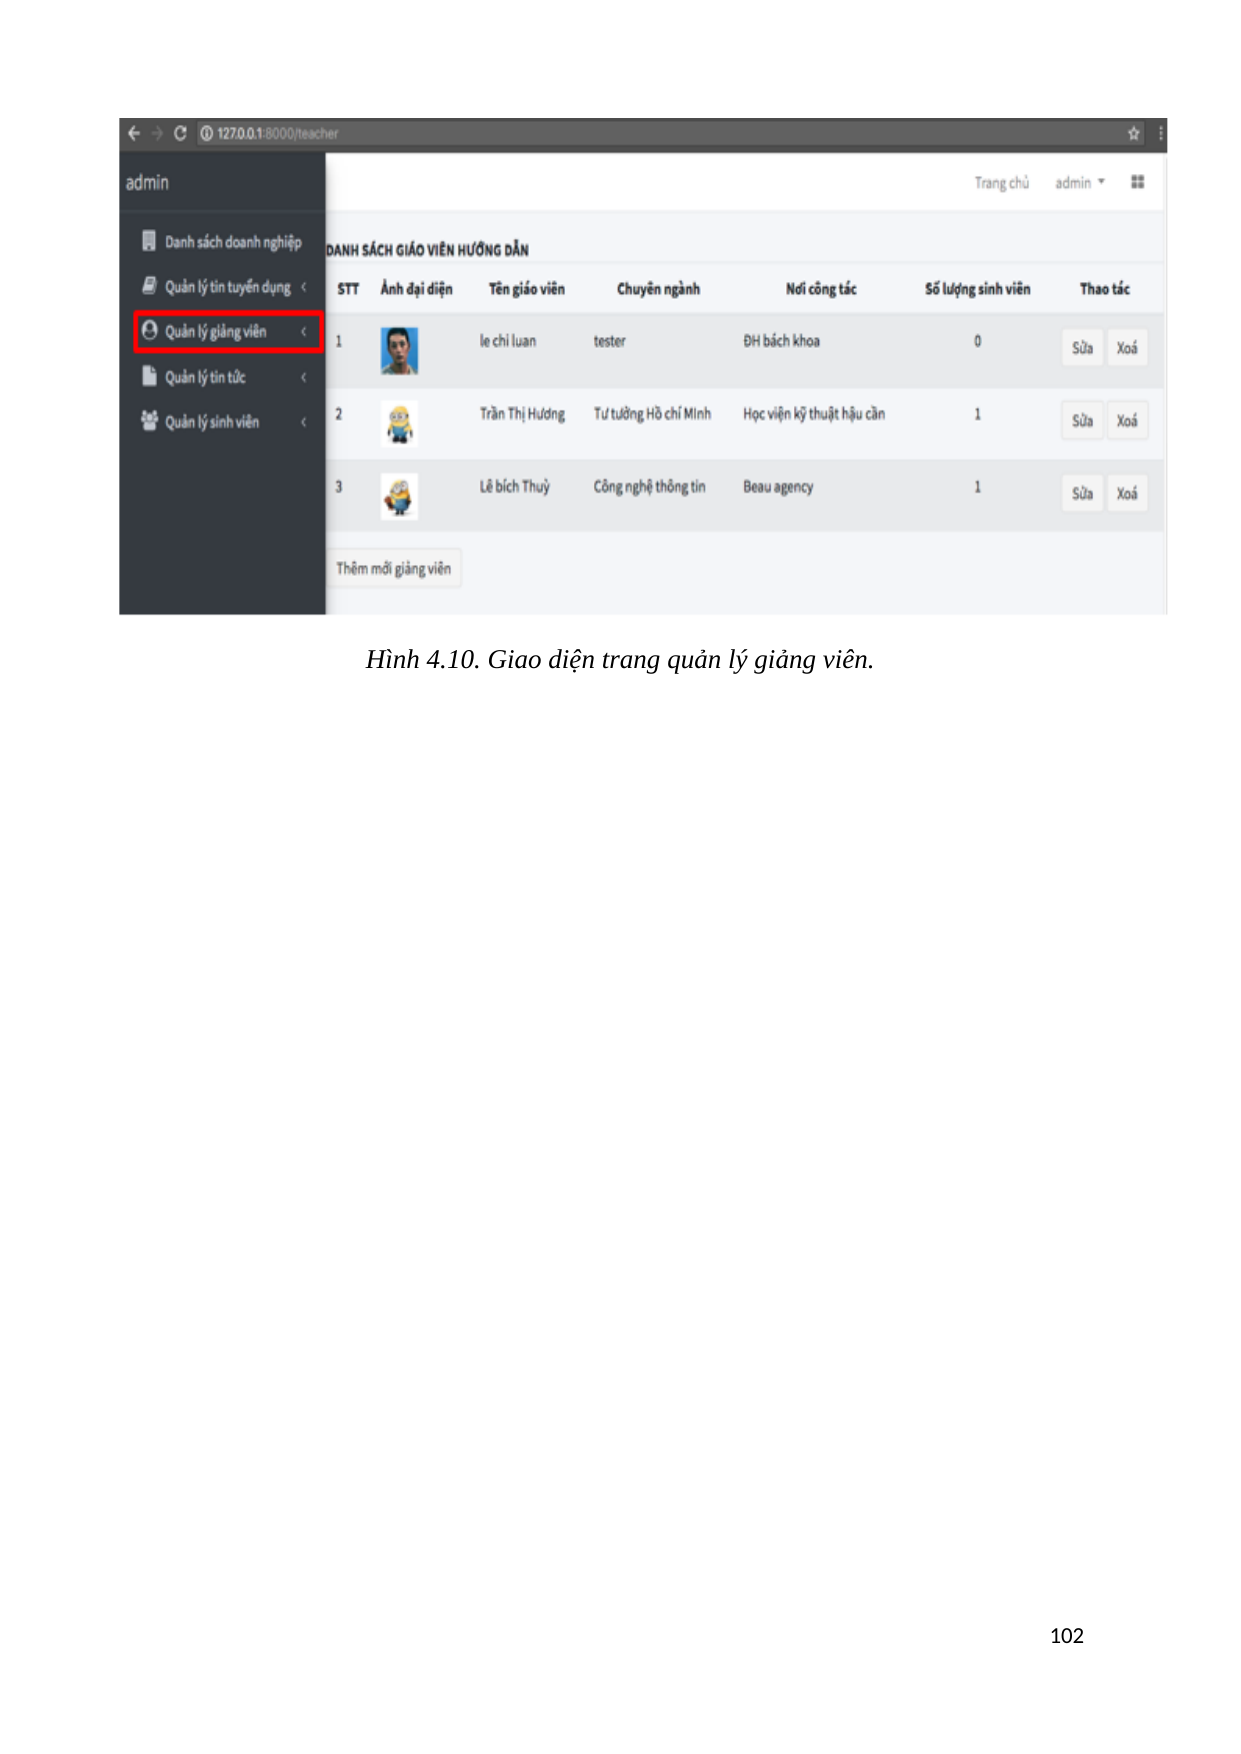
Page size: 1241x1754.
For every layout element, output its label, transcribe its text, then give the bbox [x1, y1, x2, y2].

picture [118, 118, 1168, 623]
subtitle Hình 4.10. Giao diện trang quản lý giảng viên. [118, 644, 1122, 675]
